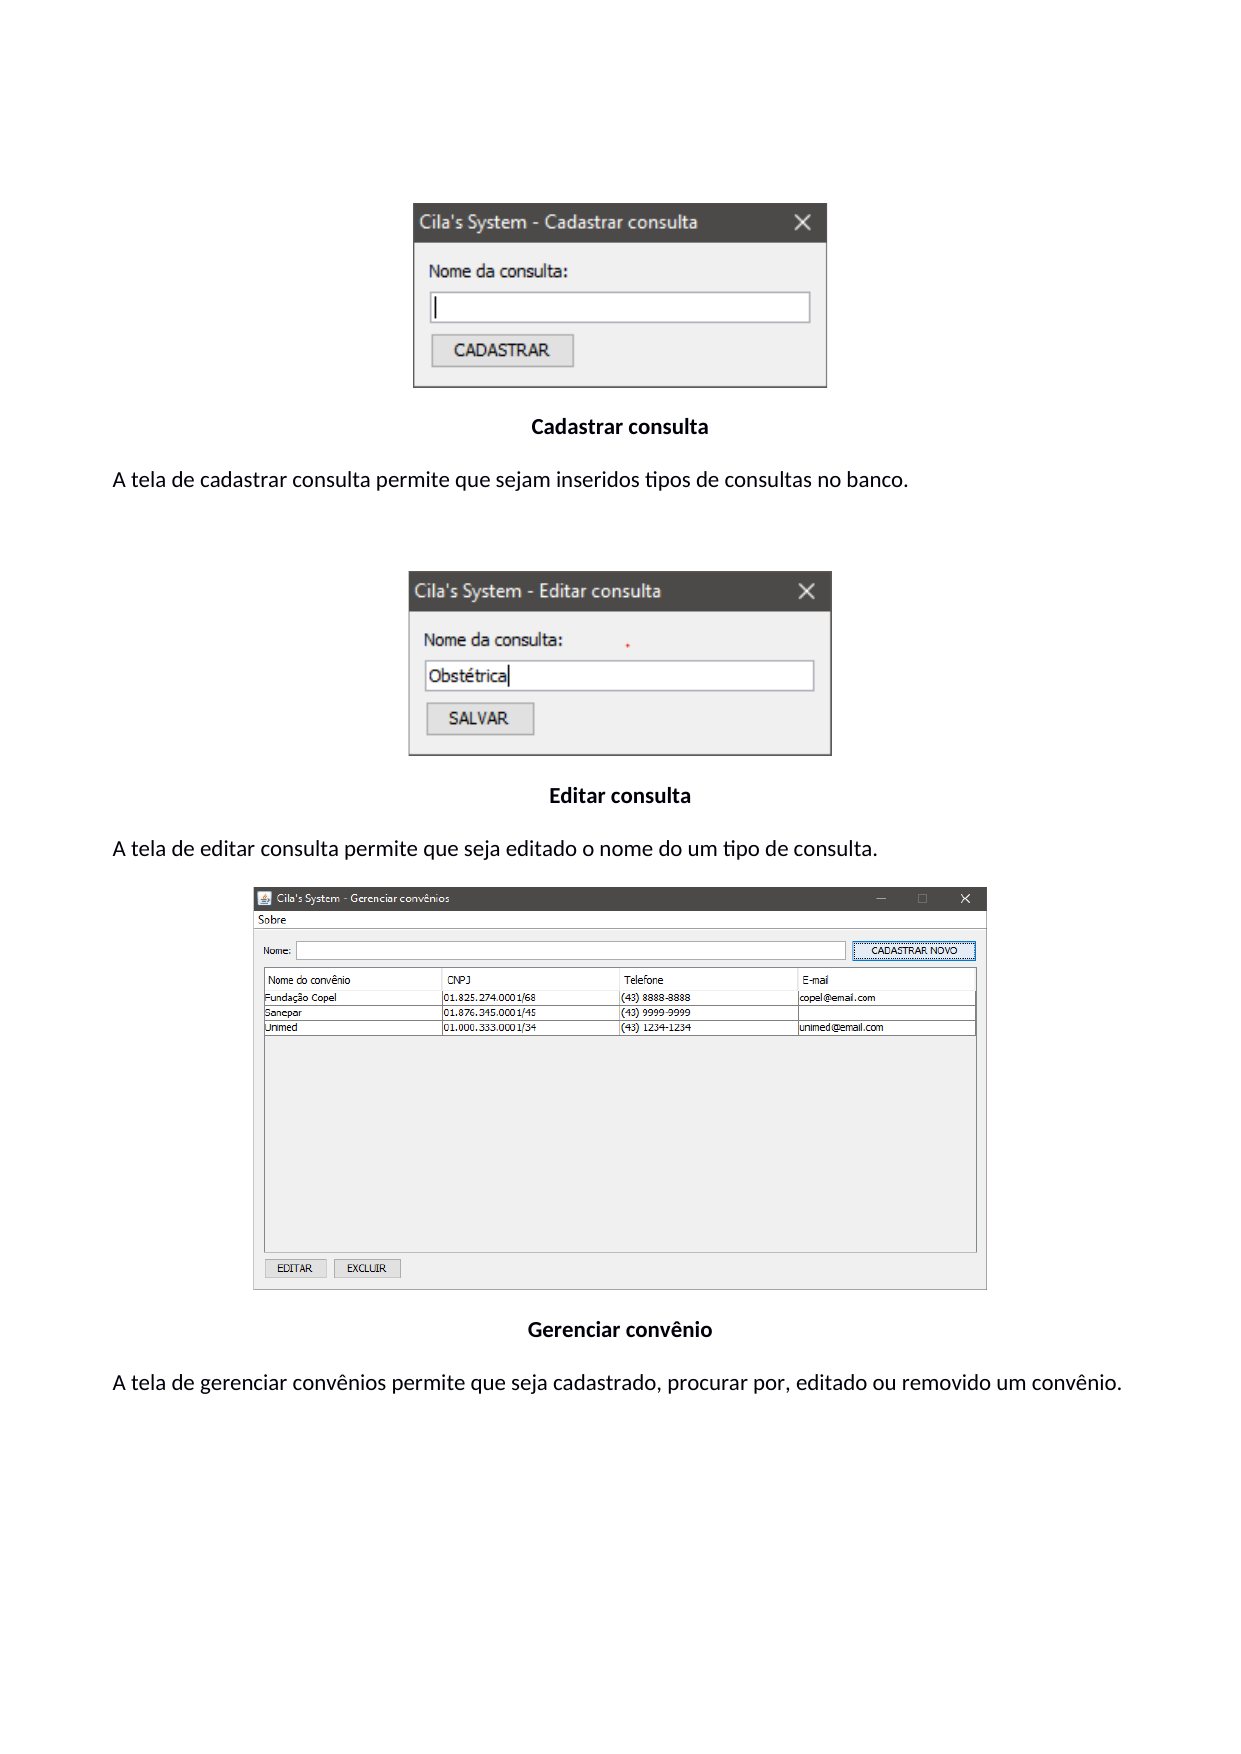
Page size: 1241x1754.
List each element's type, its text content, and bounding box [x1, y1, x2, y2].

text Gerenciar convênio [112, 1315, 1128, 1343]
picture [413, 203, 828, 388]
picture [253, 887, 987, 1290]
text Editar consulta [112, 781, 1128, 809]
text A tela de gerenciar convênios permite que seja cadastrado, procurar por, editado ou removido um convênio. [112, 1368, 1128, 1396]
text Cadastrar consulta [112, 412, 1128, 441]
text A tela de cadastrar consulta permite que sejam inseridos tipos de consultas no banco. [112, 466, 1128, 493]
picture [408, 571, 832, 756]
text A tela de editar consulta permite que seja editado o nome do um tipo de consulta. [112, 834, 1128, 862]
